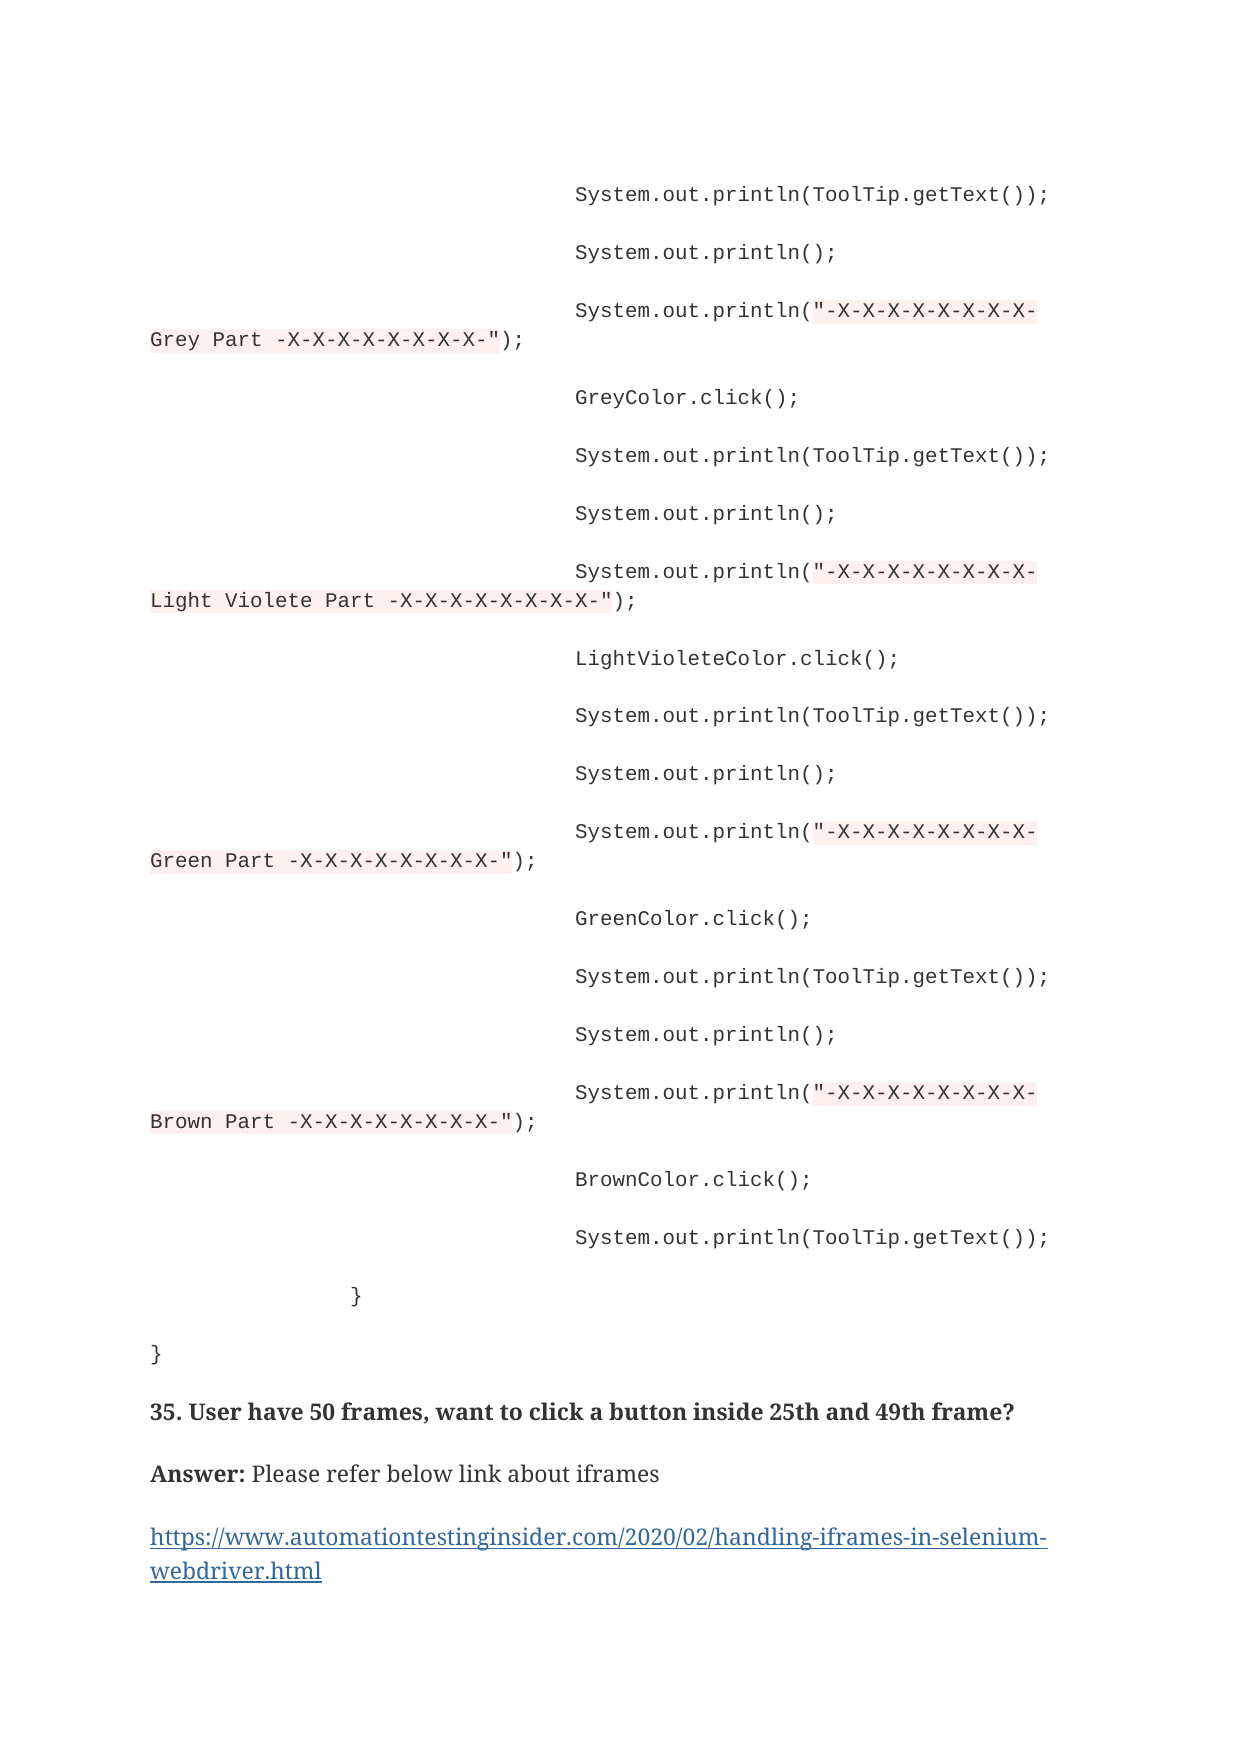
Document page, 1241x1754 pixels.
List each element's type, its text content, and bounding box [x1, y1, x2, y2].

text LightVioleteColor.click(); [150, 642, 1090, 671]
text System.out.println("-X-X-X-X-X-X-X-X- Brown Part -X-X-X-X-X-X-X-X-"); [150, 1077, 1090, 1134]
text System.out.println(); [150, 1019, 1090, 1048]
text System.out.println(ToolTip.getText()); [150, 439, 1090, 468]
text BrownColor.click(); [150, 1163, 1090, 1192]
text 35. User have 50 frames, want to click a button inside 25th and 49th frame? [150, 1395, 1090, 1427]
text System.out.println(); [150, 237, 1090, 266]
text GreenColor.click(); [150, 903, 1090, 932]
text https://www.automationtestinginsider.com/2020/02/handling-iframes-in-selenium-webdriver.html [150, 1521, 1090, 1586]
text System.out.println(); [150, 758, 1090, 787]
text } [150, 1337, 1090, 1366]
text System.out.println("-X-X-X-X-X-X-X-X- Light Violete Part -X-X-X-X-X-X-X-X-"); [150, 555, 1090, 613]
text System.out.println("-X-X-X-X-X-X-X-X- Green Part -X-X-X-X-X-X-X-X-"); [150, 816, 1090, 874]
text System.out.println(ToolTip.getText()); [150, 179, 1090, 208]
text Answer: Please refer below link about iframes [150, 1458, 1090, 1489]
text System.out.println(ToolTip.getText()); [150, 700, 1090, 729]
text System.out.println(ToolTip.getText()); [150, 961, 1090, 990]
text System.out.println(ToolTip.getText()); [150, 1221, 1090, 1250]
text System.out.println(); [150, 497, 1090, 526]
text } [150, 1279, 1090, 1308]
text GreyColor.click(); [150, 382, 1090, 411]
text System.out.println("-X-X-X-X-X-X-X-X- Grey Part -X-X-X-X-X-X-X-X-"); [150, 295, 1090, 353]
